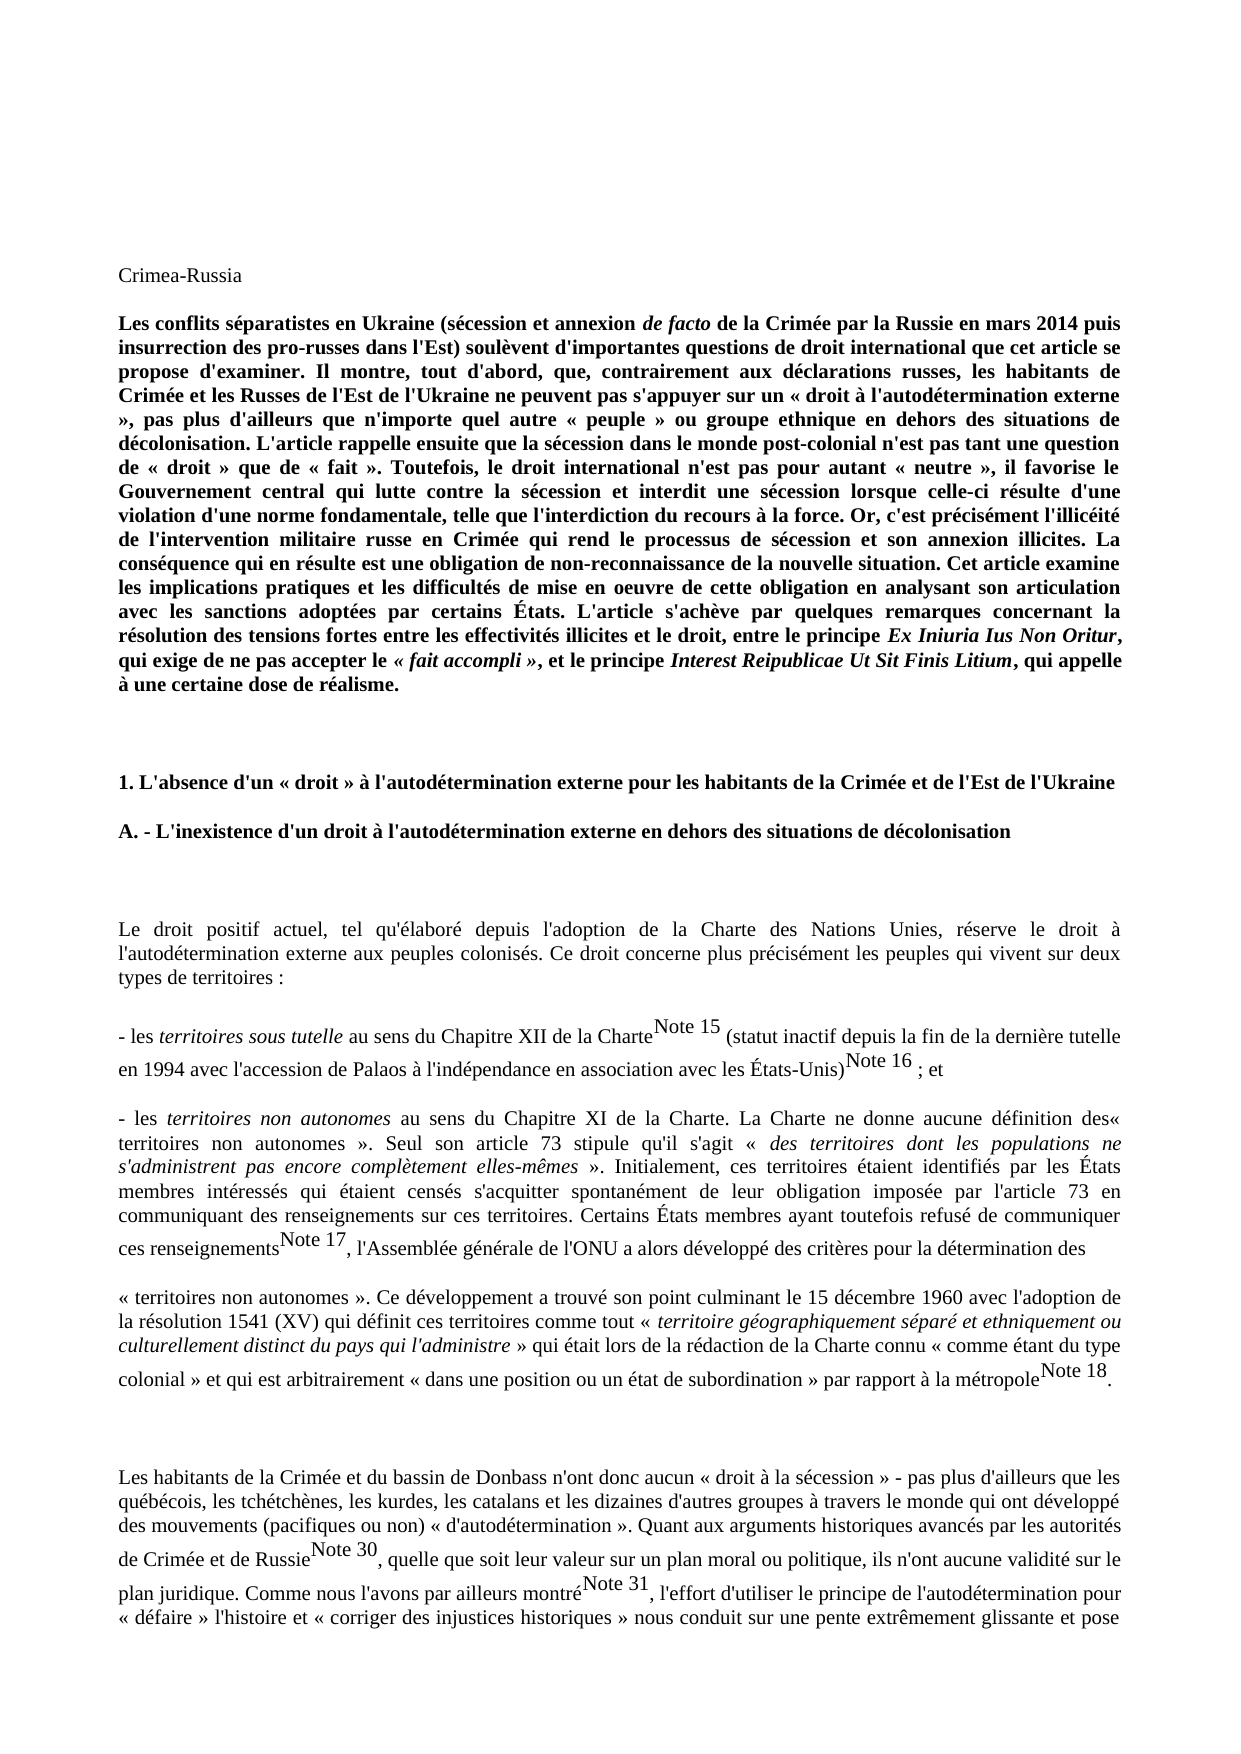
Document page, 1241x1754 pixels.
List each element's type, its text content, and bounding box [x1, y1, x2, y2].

text Crimea-Russia [118, 262, 1122, 287]
text - les territoires sous tutelle au sens du Chapitre XII de la CharteNote 15 (statut inactif depuis la fin de la dernière tutelle en 1994 avec l'accession de Palaos à l'indépendance en association avec les États-Unis)Note 16 ; et [118, 1014, 1122, 1081]
text Le droit positif actuel, tel qu'élaboré depuis l'adoption de la Charte des Nations Unies, réserve le droit à l'autodétermination externe aux peuples colonisés. Ce droit concerne plus précisément les peuples qui vivent sur deux types de territoires : [118, 917, 1122, 989]
text 1. L'absence d'un « droit » à l'autodétermination externe pour les habitants de la Crimée et de l'Est de l'Ukraine [118, 770, 1122, 794]
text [118, 1465, 1122, 1629]
text Les conflits séparatistes en Ukraine (sécession et annexion de facto de la Crimée par la Russie en mars 2014 puis insurrection des pro-russes dans l'Est) soulèvent d'importantes questions de droit international que cet article se propose d'examiner. Il montre, tout d'abord, que, contrairement aux déclarations russes, les habitants de Crimée et les Russes de l'Est de l'Ukraine ne peuvent pas s'appuyer sur un « droit à l'autodétermination externe », pas plus d'ailleurs que n'importe quel autre « peuple » ou groupe ethnique en dehors des situations de décolonisation. L'article rappelle ensuite que la sécession dans le monde post-colonial n'est pas tant une question de « droit » que de « fait ». Toutefois, le droit international n'est pas pour autant « neutre », il favorise le Gouvernement central qui lutte contre la sécession et interdit une sécession lorsque celle-ci résulte d'une violation d'une norme fondamentale, telle que l'interdiction du recours à la force. Or, c'est précisément l'illicéité de l'intervention militaire russe en Crimée qui rend le processus de sécession et son annexion illicites. La conséquence qui en résulte est une obligation de non-reconnaissance de la nouvelle situation. Cet article examine les implications pratiques et les difficultés de mise en oeuvre de cette obligation en analysant son articulation avec les sanctions adoptées par certains États. L'article s'achève par quelques remarques concernant la résolution des tensions fortes entre les effectivités illicites et le droit, entre le principe Ex Iniuria Ius Non Oritur, qui exige de ne pas accepter le « fait accompli », et le principe Interest Reipublicae Ut Sit Finis Litium, qui appelle à une certaine dose de réalisme. [118, 311, 1122, 696]
text A. - L'inexistence d'un droit à l'autodétermination externe en dehors des situations de décolonisation [118, 819, 1122, 843]
text « territoires non autonomes ». Ce développement a trouvé son point culminant le 15 décembre 1960 avec l'adoption de la résolution 1541 (XV) qui définit ces territoires comme tout « territoire géographiquement séparé et ethniquement ou culturellement distinct du pays qui l'administre » qui était lors de la rédaction de la Charte connu « comme étant du type colonial » et qui est arbitrairement « dans une position ou un état de subordination » par rapport à la métropoleNote 18. [118, 1285, 1122, 1391]
text - les territoires non autonomes au sens du Chapitre XI de la Charte. La Charte ne donne aucune définition des « territoires non autonomes ». Seul son article 73 stipule qu'il s'agit « des territoires dont les populations ne s'administrent pas encore complètement elles-mêmes ». Initialement, ces territoires étaient identifiés par les États membres intéressés qui étaient censés s'acquitter spontanément de leur obligation imposée par l'article 73 en communiquant des renseignements sur ces territoires. Certains États membres ayant toutefois refusé de communiquer ces renseignementsNote 17, l'Assemblée générale de l'ONU a alors développé des critères pour la détermination des [118, 1106, 1122, 1260]
